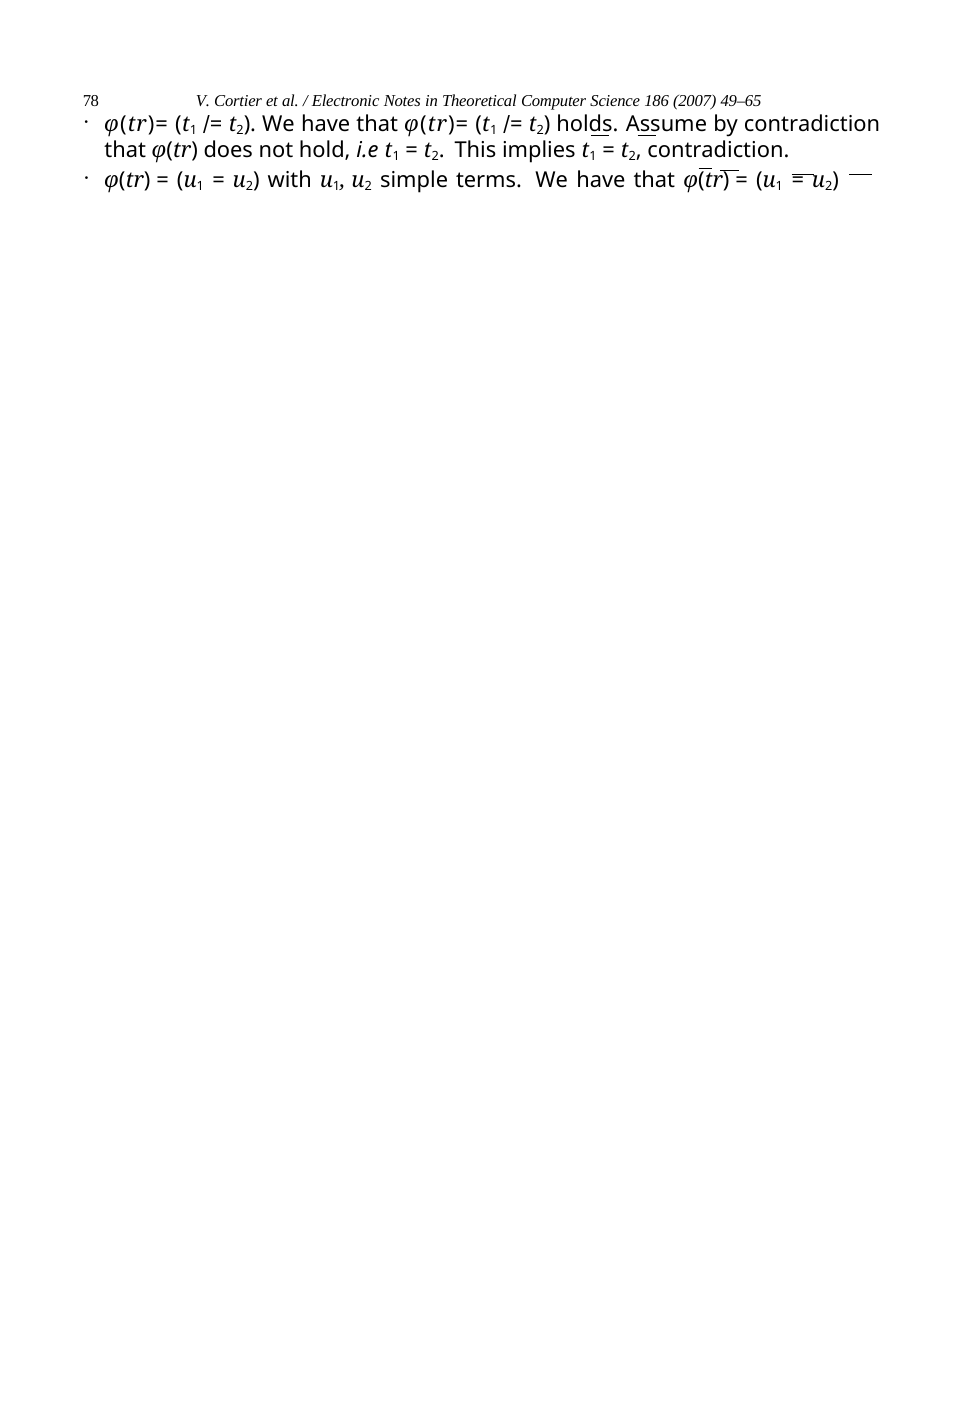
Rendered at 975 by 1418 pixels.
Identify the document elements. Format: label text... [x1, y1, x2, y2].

list φ(tr)= (t1 /= t2). We have that φ(tr)= (t1 /= t2) holds. Assume by contradiction that φ(tr) does not hold, i.e t1 = t2. This implies t1 = t2, contradiction. [83, 110, 881, 164]
list φ(tr) = (u1 = u2) with u1, u2 simple terms. We have that φ(tr) = (u1 = u2) [83, 164, 904, 194]
